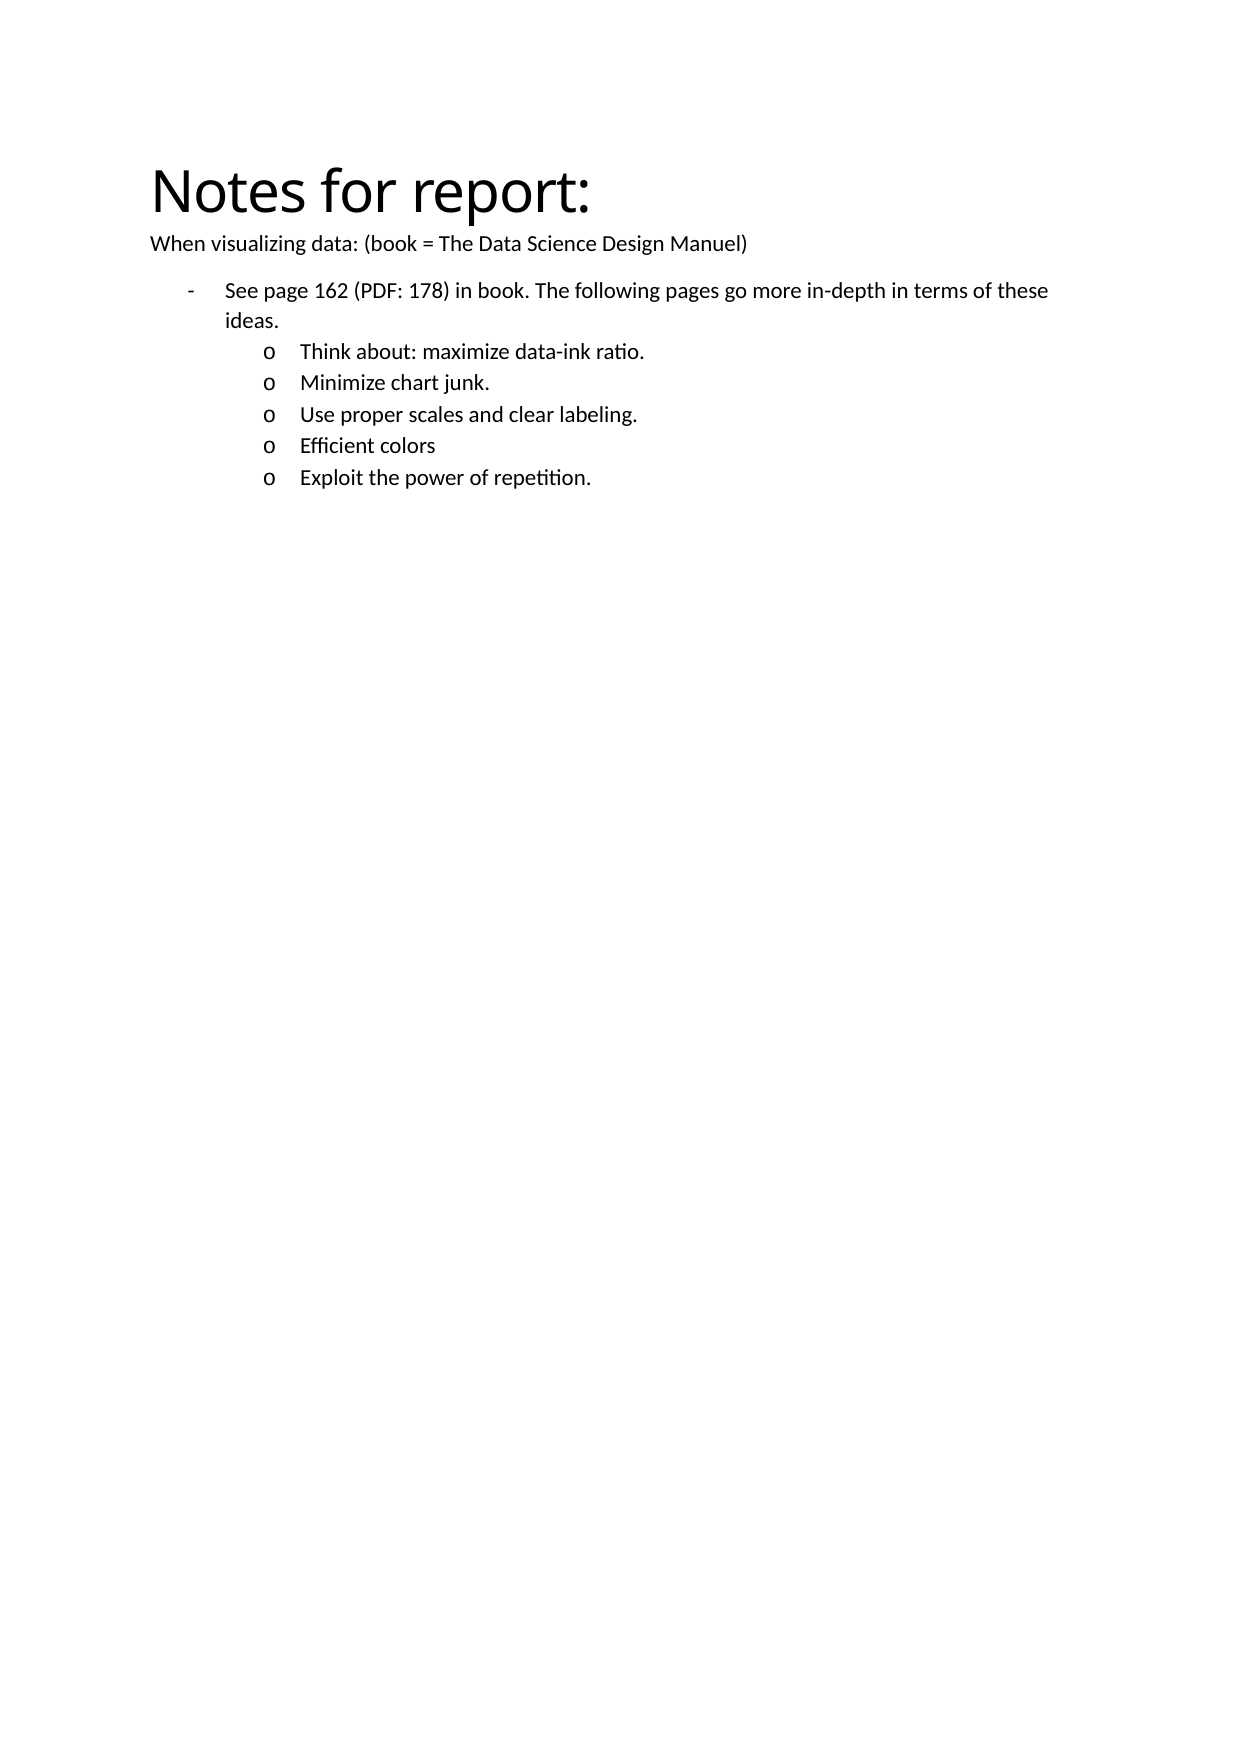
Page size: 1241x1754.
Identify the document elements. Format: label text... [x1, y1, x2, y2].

list Efficient colors [262, 431, 1090, 460]
title Notes for report: [150, 150, 1090, 229]
list See page 162 (PDF: 178) in book. The following pages go more in-depth in terms of these ideas. [187, 276, 1090, 334]
list Minimize chart junk. [262, 368, 1090, 397]
text When visualizing data: (book = The Data Science Design Manuel) [150, 229, 1090, 257]
list Think about: maximize data-ink ratio. [262, 337, 1090, 366]
list Use proper scales and clear labeling. [262, 400, 1090, 429]
list Exploit the power of repetition. [262, 463, 1090, 492]
